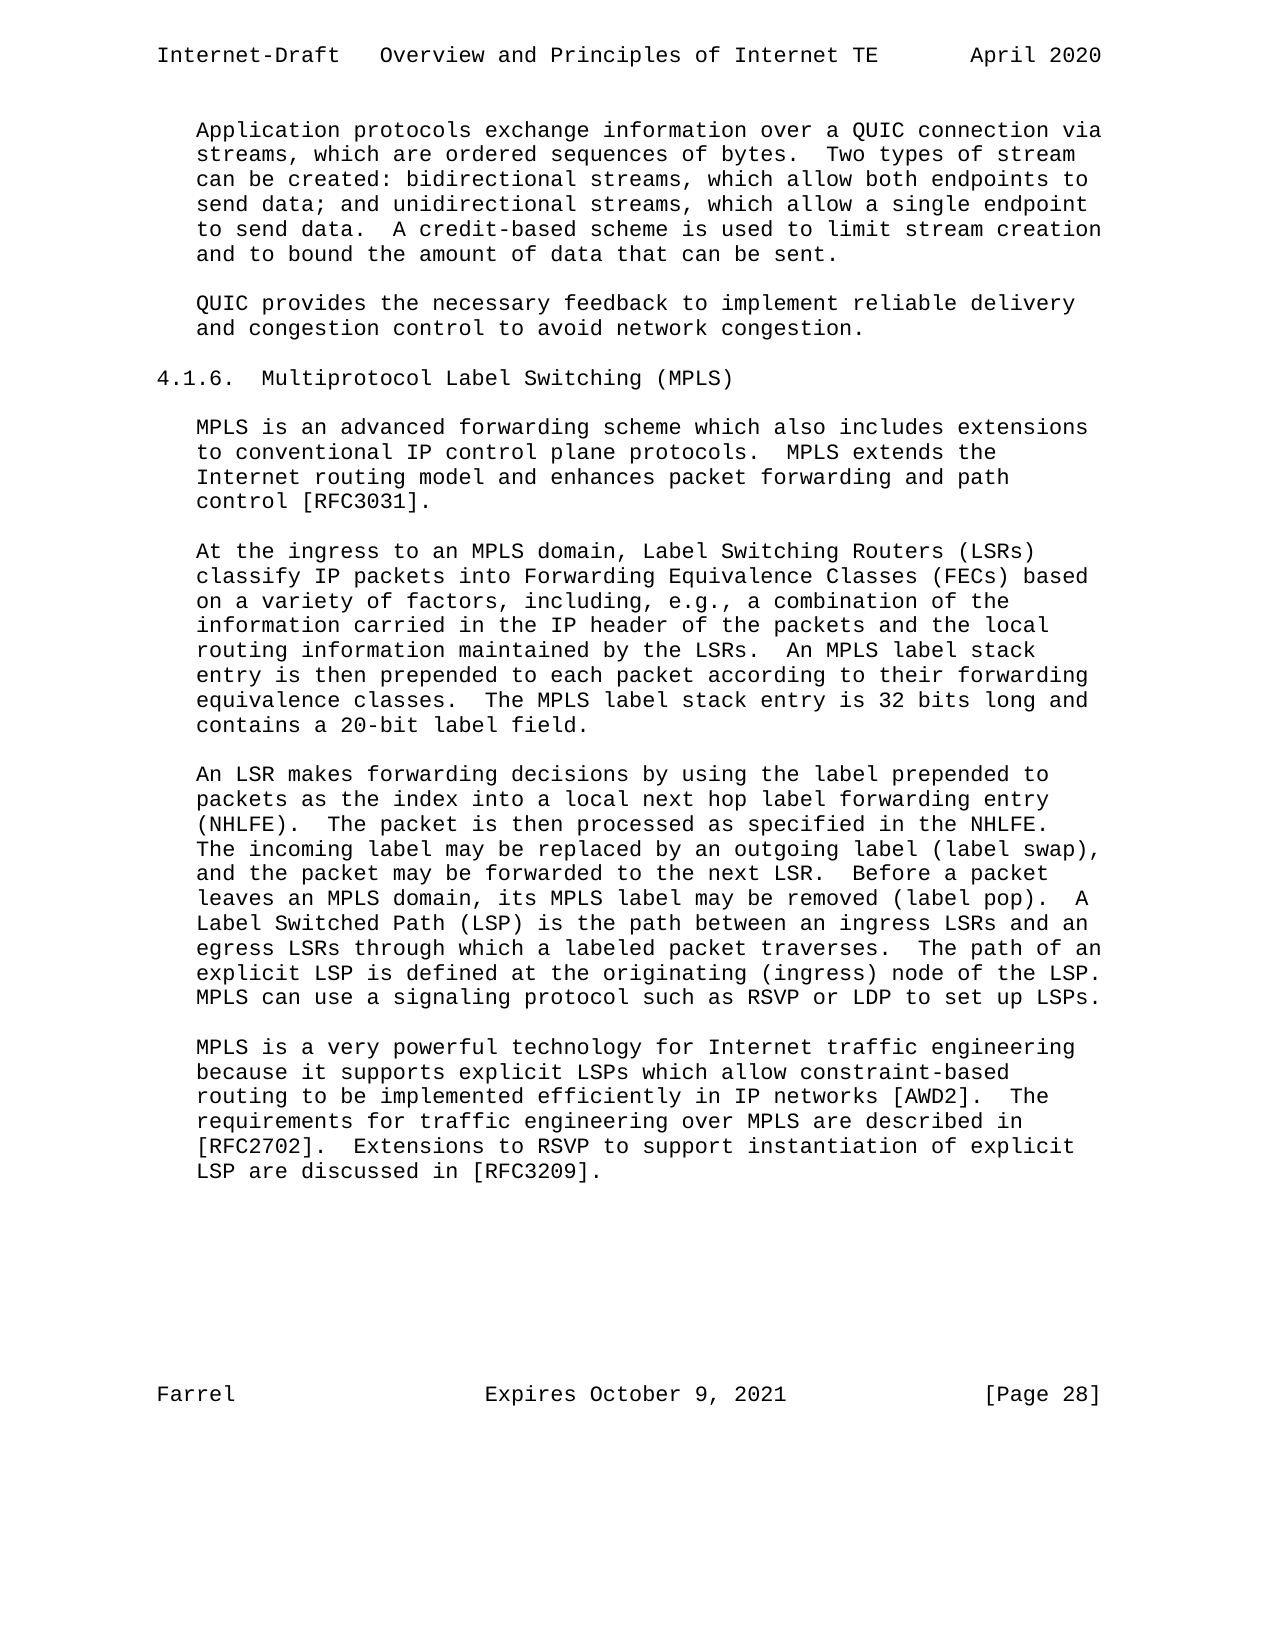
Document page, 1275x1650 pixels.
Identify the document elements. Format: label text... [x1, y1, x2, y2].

text leaves an MPLS domain, its MPLS label may be removed (label pop). A [156, 887, 1118, 912]
text An LSR makes forwarding decisions by using the label prepended to [156, 763, 1118, 788]
text MPLS is an advanced forwarding scheme which also includes extensions [156, 416, 1118, 441]
text because it supports explicit LSPs which allow constraint-based [156, 1061, 1118, 1086]
text requirements for traffic engineering over MPLS are described in [156, 1110, 1118, 1135]
text and to bound the amount of data that can be sent. [156, 243, 1118, 267]
text packets as the index into a local next hop label forwarding entry [156, 788, 1118, 813]
text LSP are discussed in [RFC3209]. [156, 1160, 1118, 1185]
text Internet routing model and enhances packet forwarding and path [156, 466, 1118, 491]
text equivalence classes. The MPLS label stack entry is 32 bits long and [156, 689, 1118, 714]
text (NHLFE). The packet is then processed as specified in the NHLFE. [156, 813, 1118, 838]
text explicit LSP is defined at the originating (ingress) node of the LSP. [156, 962, 1118, 986]
text At the ingress to an MPLS domain, Label Switching Routers (LSRs) [156, 540, 1118, 565]
text Application protocols exchange information over a QUIC connection via [156, 119, 1118, 143]
text MPLS is a very powerful technology for Internet traffic engineering [156, 1036, 1118, 1061]
text control [RFC3031]. [156, 491, 1118, 515]
text 4.1.6. Multiprotocol Label Switching (MPLS) [156, 367, 1118, 391]
text on a variety of factors, including, e.g., a combination of the [156, 590, 1118, 614]
text QUIC provides the necessary feedback to implement reliable delivery [156, 292, 1118, 317]
text MPLS can use a signaling protocol such as RSVP or LDP to set up LSPs. [156, 986, 1118, 1011]
text contains a 20-bit label field. [156, 714, 1118, 738]
text The incoming label may be replaced by an outgoing label (label swap), [156, 838, 1118, 862]
text entry is then prepended to each packet according to their forwarding [156, 664, 1118, 689]
text and the packet may be forwarded to the next LSR. Before a packet [156, 862, 1118, 887]
text streams, which are ordered sequences of bytes. Two types of stream [156, 143, 1118, 168]
text to send data. A credit-based scheme is used to limit stream creation [156, 218, 1118, 243]
text send data; and unidirectional streams, which allow a single endpoint [156, 193, 1118, 218]
text and congestion control to avoid network congestion. [156, 317, 1118, 342]
text can be created: bidirectional streams, which allow both endpoints to [156, 168, 1118, 193]
text egress LSRs through which a labeled packet traverses. The path of an [156, 937, 1118, 962]
text Farrel Expires October 9, 2021 [Page 28] [156, 1383, 1118, 1408]
text to conventional IP control plane protocols. MPLS extends the [156, 441, 1118, 466]
text Label Switched Path (LSP) is the path between an ingress LSRs and an [156, 912, 1118, 937]
text [RFC2702]. Extensions to RSVP to support instantiation of explicit [156, 1135, 1118, 1160]
text Internet-Draft Overview and Principles of Internet TE April 2020 [156, 44, 1118, 69]
text classify IP packets into Forwarding Equivalence Classes (FECs) based [156, 565, 1118, 590]
text information carried in the IP header of the packets and the local [156, 614, 1118, 639]
text routing to be implemented efficiently in IP networks [AWD2]. The [156, 1086, 1118, 1110]
text routing information maintained by the LSRs. An MPLS label stack [156, 639, 1118, 664]
